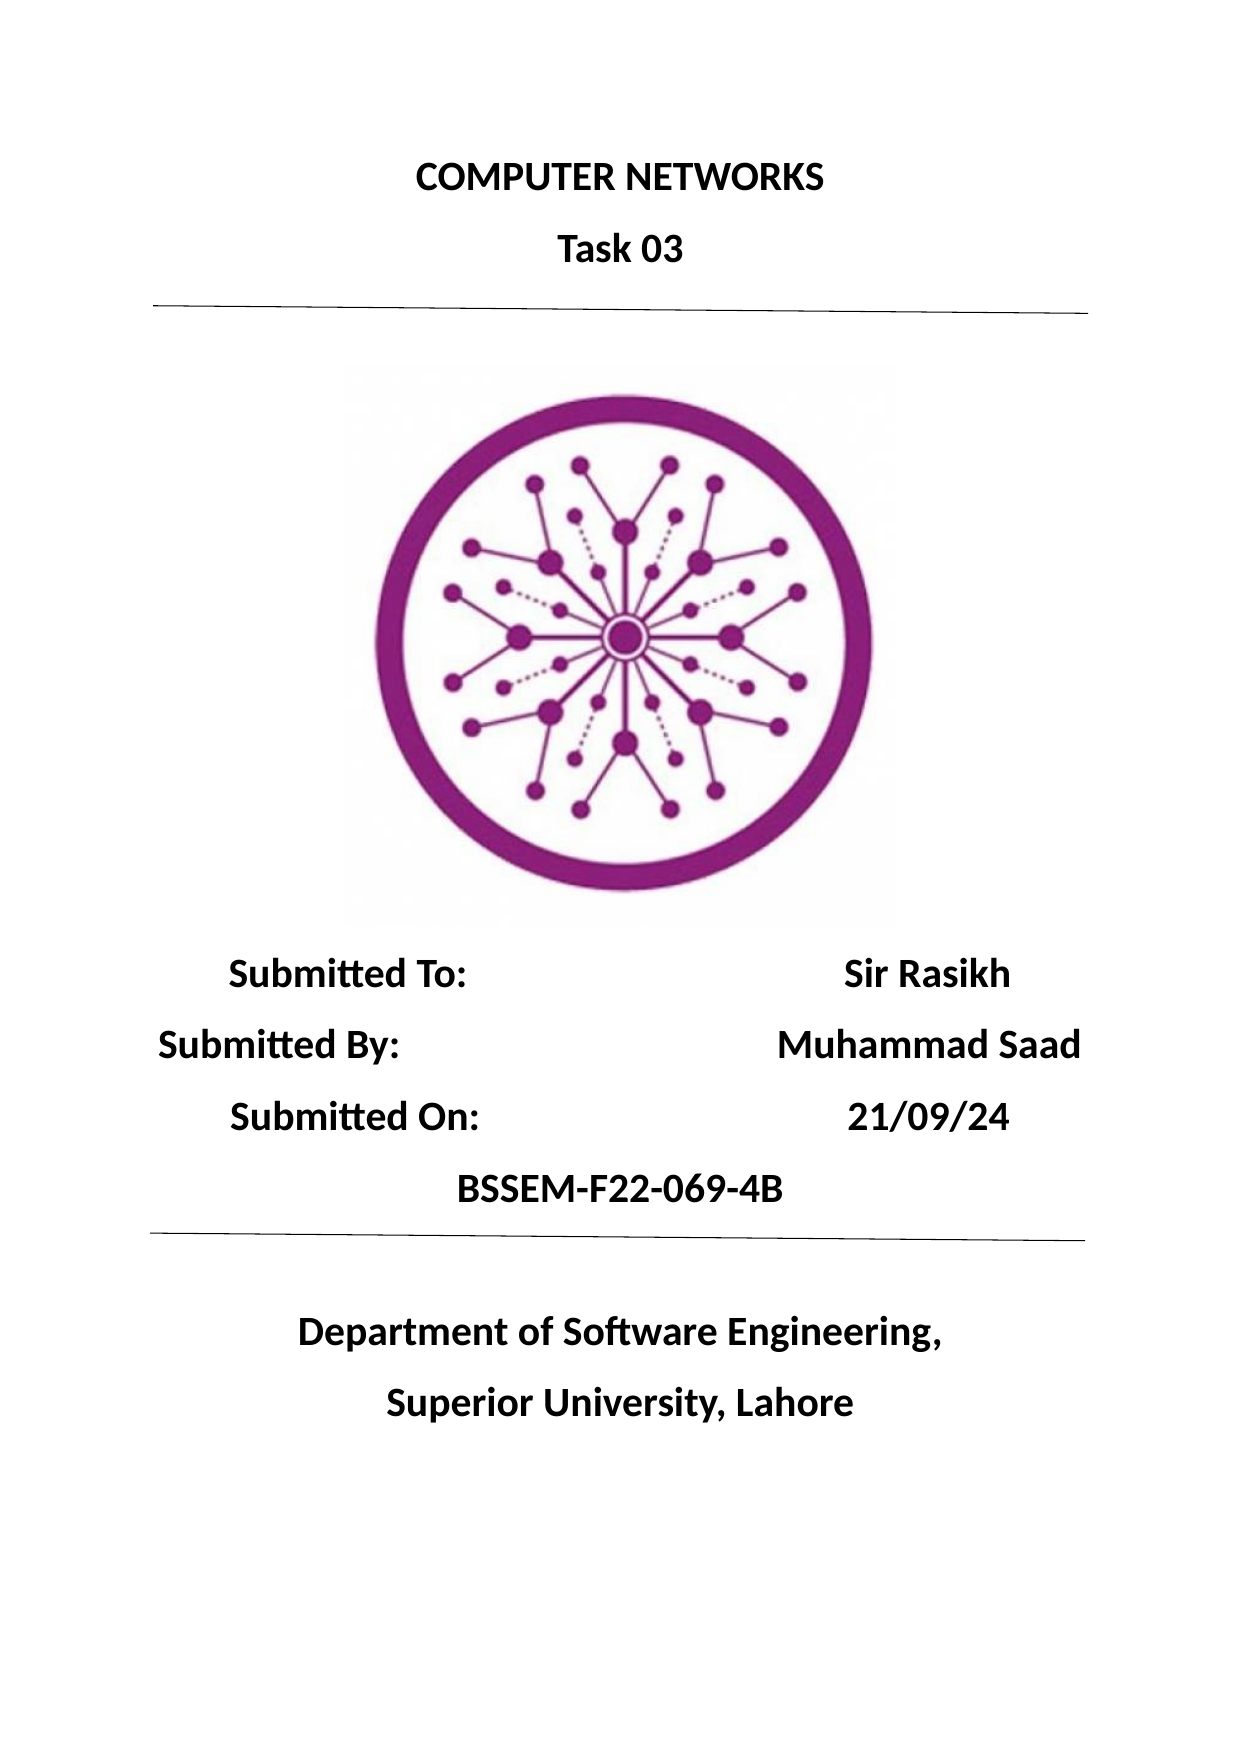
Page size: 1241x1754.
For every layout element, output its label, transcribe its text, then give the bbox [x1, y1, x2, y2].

text Submitted On: 21/09/24 [150, 1090, 1090, 1141]
picture [343, 364, 897, 928]
text Submitted To: Sir Rasikh [150, 947, 1090, 998]
text BSSEM-F22-069-4B [150, 1162, 1090, 1212]
text Superior University, Lahore [150, 1376, 1090, 1427]
text Department of Software Engineering, [150, 1305, 1090, 1356]
text Submitted By: Muhammad Saad [150, 1018, 1090, 1069]
text Task 03 [150, 222, 1090, 272]
text COMPUTER NETWORKS [150, 150, 1090, 201]
